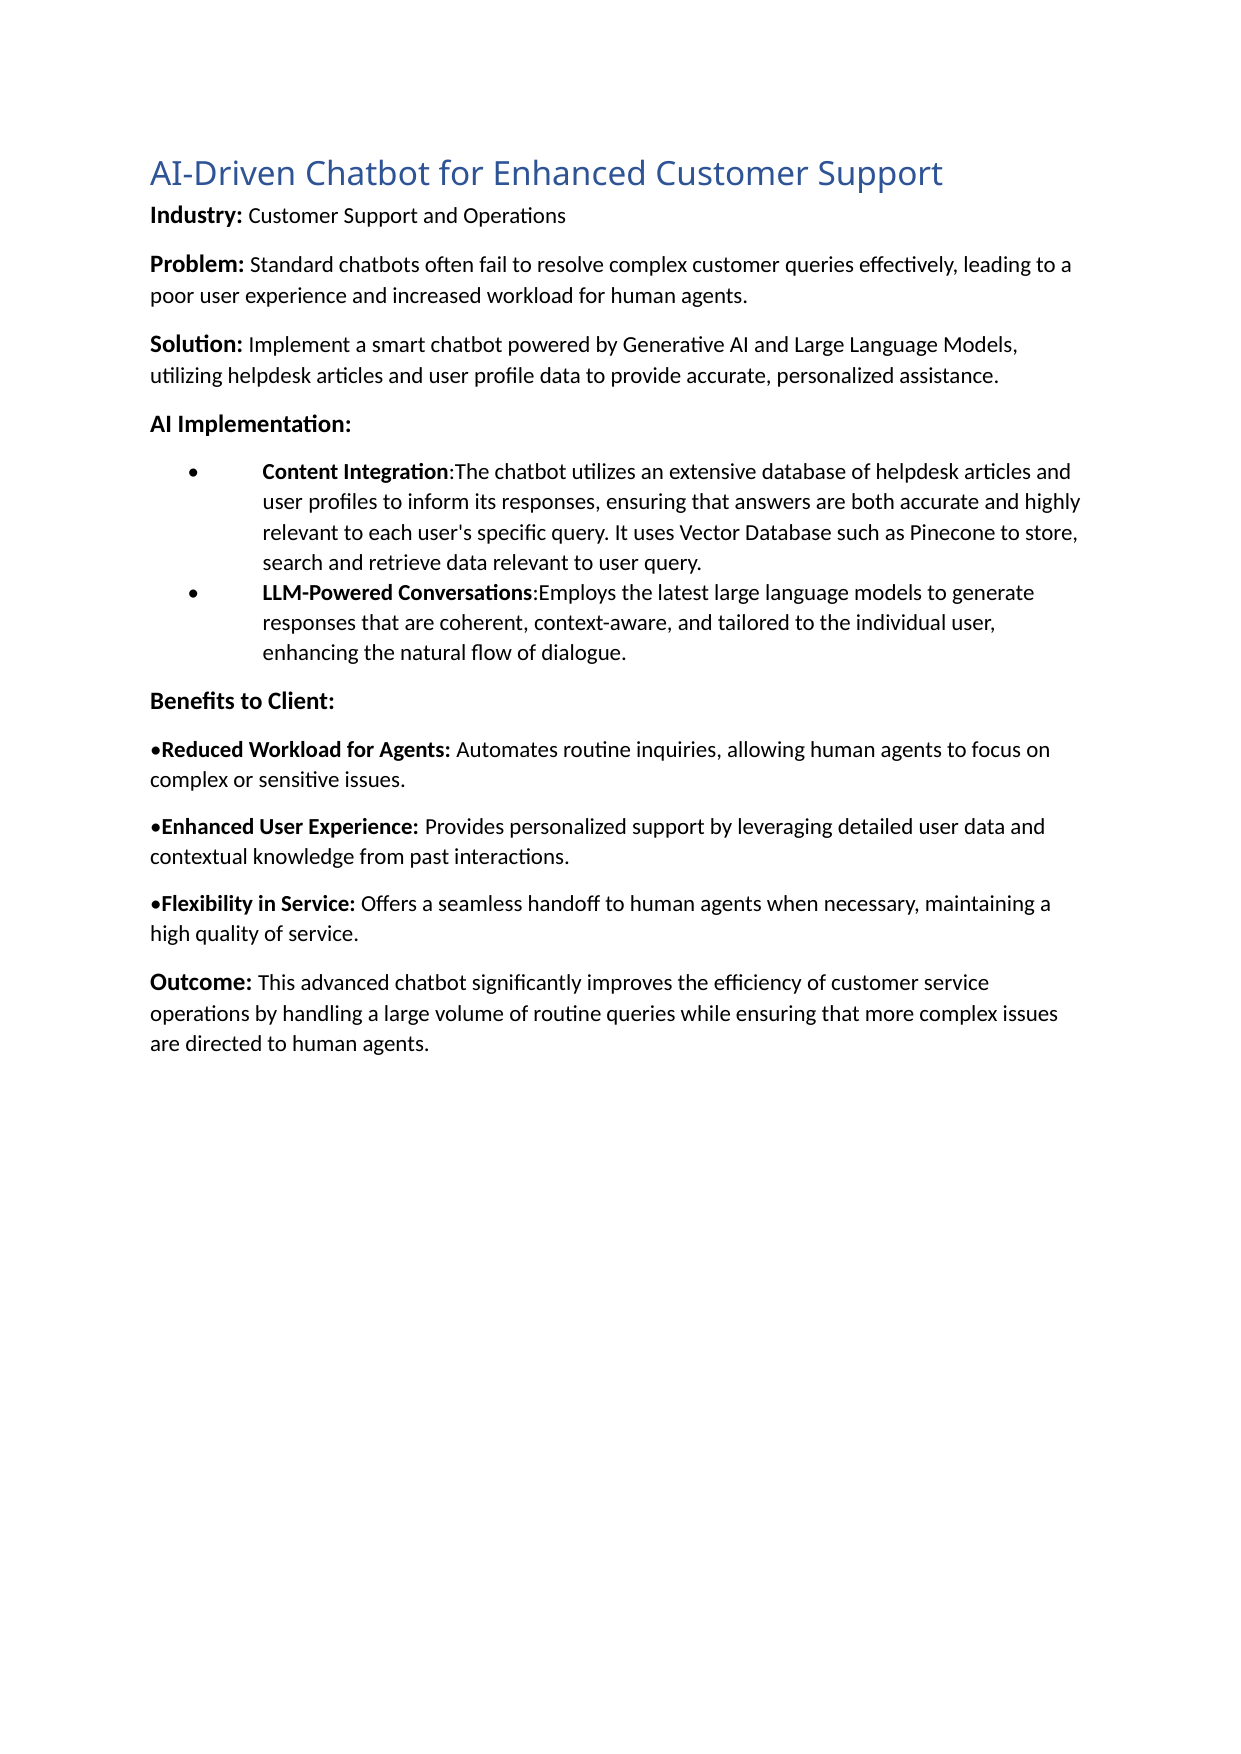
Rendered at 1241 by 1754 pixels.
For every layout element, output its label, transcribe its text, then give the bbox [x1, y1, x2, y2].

text Problem: Standard chatbots often fail to resolve complex customer queries effectively, leading to a poor user experience and increased workload for human agents. [150, 248, 1090, 309]
text Benefits to Client: [150, 685, 1090, 716]
text Outcome: This advanced chatbot significantly improves the efficiency of customer service operations by handling a large volume of routine queries while ensuring that more complex issues are directed to human agents. [150, 966, 1090, 1057]
text Solution: Implement a smart chatbot powered by Generative AI and Large Language Models, utilizing helpdesk articles and user profile data to provide accurate, personalized assistance. [150, 328, 1090, 389]
text •Flexibility in Service: Offers a seamless handoff to human agents when necessary, maintaining a high quality of service. [150, 889, 1090, 947]
text AI Implementation: [150, 408, 1090, 438]
text •Reduced Workload for Agents: Automates routine inquiries, allowing human agents to focus on complex or sensitive issues. [150, 735, 1090, 793]
subtitle AI-Driven Chatbot for Enhanced Customer Support [150, 150, 1090, 195]
text Industry: Customer Support and Operations [150, 199, 1090, 229]
text •Enhanced User Experience: Provides personalized support by leveraging detailed user data and contextual knowledge from past interactions. [150, 812, 1090, 870]
list LLM-Powered Conversations:Employs the latest large language models to generate responses that are coherent, context-aware, and tailored to the individual user, enhancing the natural flow of dialogue. [187, 578, 1090, 667]
list Content Integration:The chatbot utilizes an extensive database of helpdesk articles and user profiles to inform its responses, ensuring that answers are both accurate and highly relevant to each user's specific query. It uses Vector Database such as Pinecone to store, search and retrieve data relevant to user query. [187, 457, 1090, 576]
